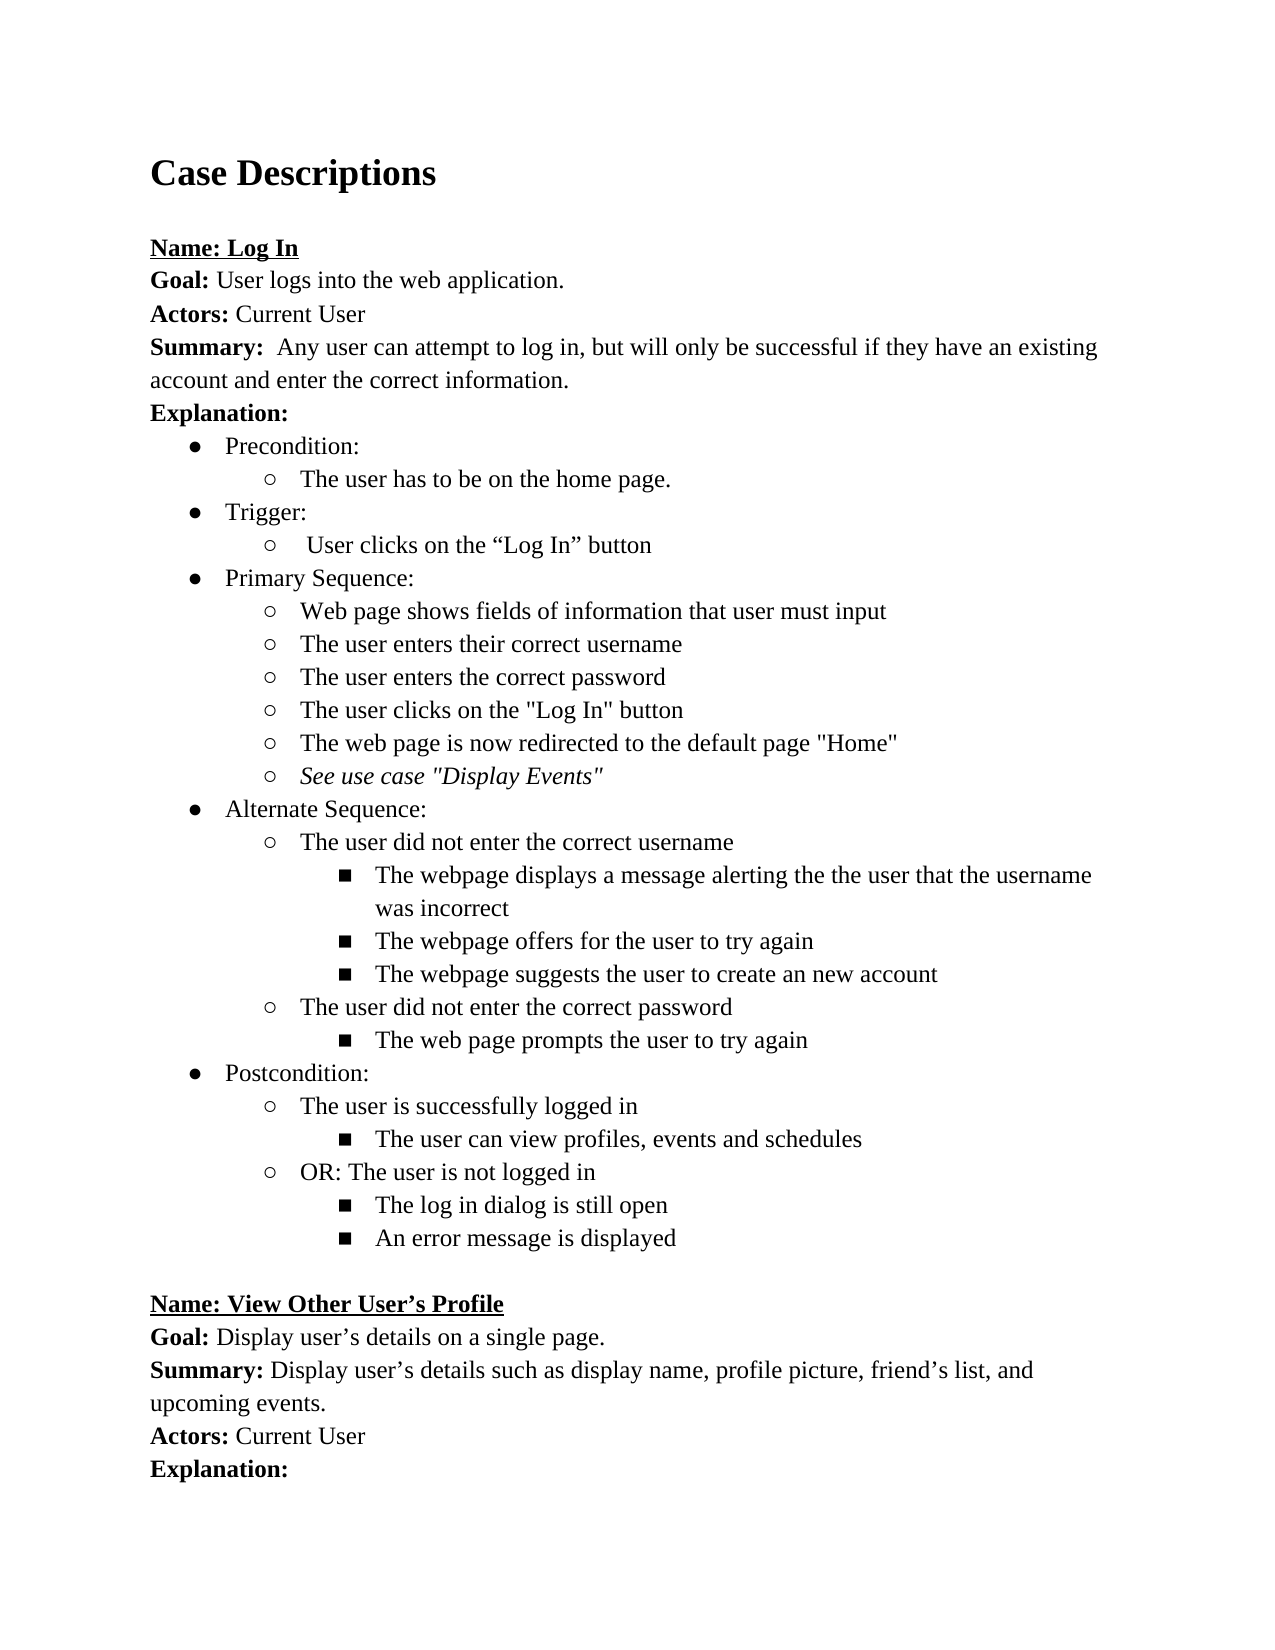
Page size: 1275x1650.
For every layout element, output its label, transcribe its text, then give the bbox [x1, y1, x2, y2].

list The user did not enter the correct username [262, 827, 1125, 856]
list The user enters the correct password [262, 662, 1125, 691]
text Summary: Any user can attempt to log in, but will only be successful if they have an existing account and enter the correct information. [150, 332, 1125, 393]
text Name: Log In [150, 233, 1125, 261]
list The webpage offers for the user to try again [337, 926, 1125, 955]
list The webpage suggests the user to create an new account [337, 959, 1125, 988]
list Web page shows fields of information that user must input [262, 596, 1125, 624]
text Actors: Current User [150, 1421, 1125, 1450]
list User clicks on the “Log In” button [262, 530, 1125, 558]
list Primary Sequence: [187, 563, 1125, 592]
list Precondition: [187, 431, 1125, 459]
list The user is successfully logged in [262, 1091, 1125, 1120]
list The web page is now redirected to the default page "Home" [262, 728, 1125, 757]
list The user clicks on the "Log In" button [262, 695, 1125, 724]
text Actors: Current User [150, 299, 1125, 327]
text Explanation: [150, 398, 1125, 426]
list OR: The user is not logged in [262, 1157, 1125, 1186]
list Alternate Sequence: [187, 794, 1125, 823]
list See use case "Display Events" [262, 761, 1125, 790]
list Trigger: [187, 497, 1125, 526]
list The user did not enter the correct password [262, 992, 1125, 1021]
list The web page prompts the user to try again [337, 1025, 1125, 1054]
text Goal: User logs into the web application. [150, 266, 1125, 294]
list The user has to be on the home page. [262, 464, 1125, 492]
list The user enters their correct username [262, 629, 1125, 658]
text Case Descriptions [150, 150, 1125, 193]
list Postcondition: [187, 1058, 1125, 1087]
list The log in dialog is still open [337, 1190, 1125, 1219]
text Explanation: [150, 1454, 1125, 1483]
text Name: View Other User’s Profile [150, 1289, 1125, 1318]
list The webpage displays a message alerting the the user that the username was incorrect [337, 860, 1125, 922]
text Summary: Display user’s details such as display name, profile picture, friend’s list, and upcoming events. [150, 1355, 1125, 1417]
text Goal: Display user’s details on a single page. [150, 1322, 1125, 1351]
list An error message is displayed [337, 1223, 1125, 1252]
list The user can view profiles, events and schedules [337, 1124, 1125, 1153]
